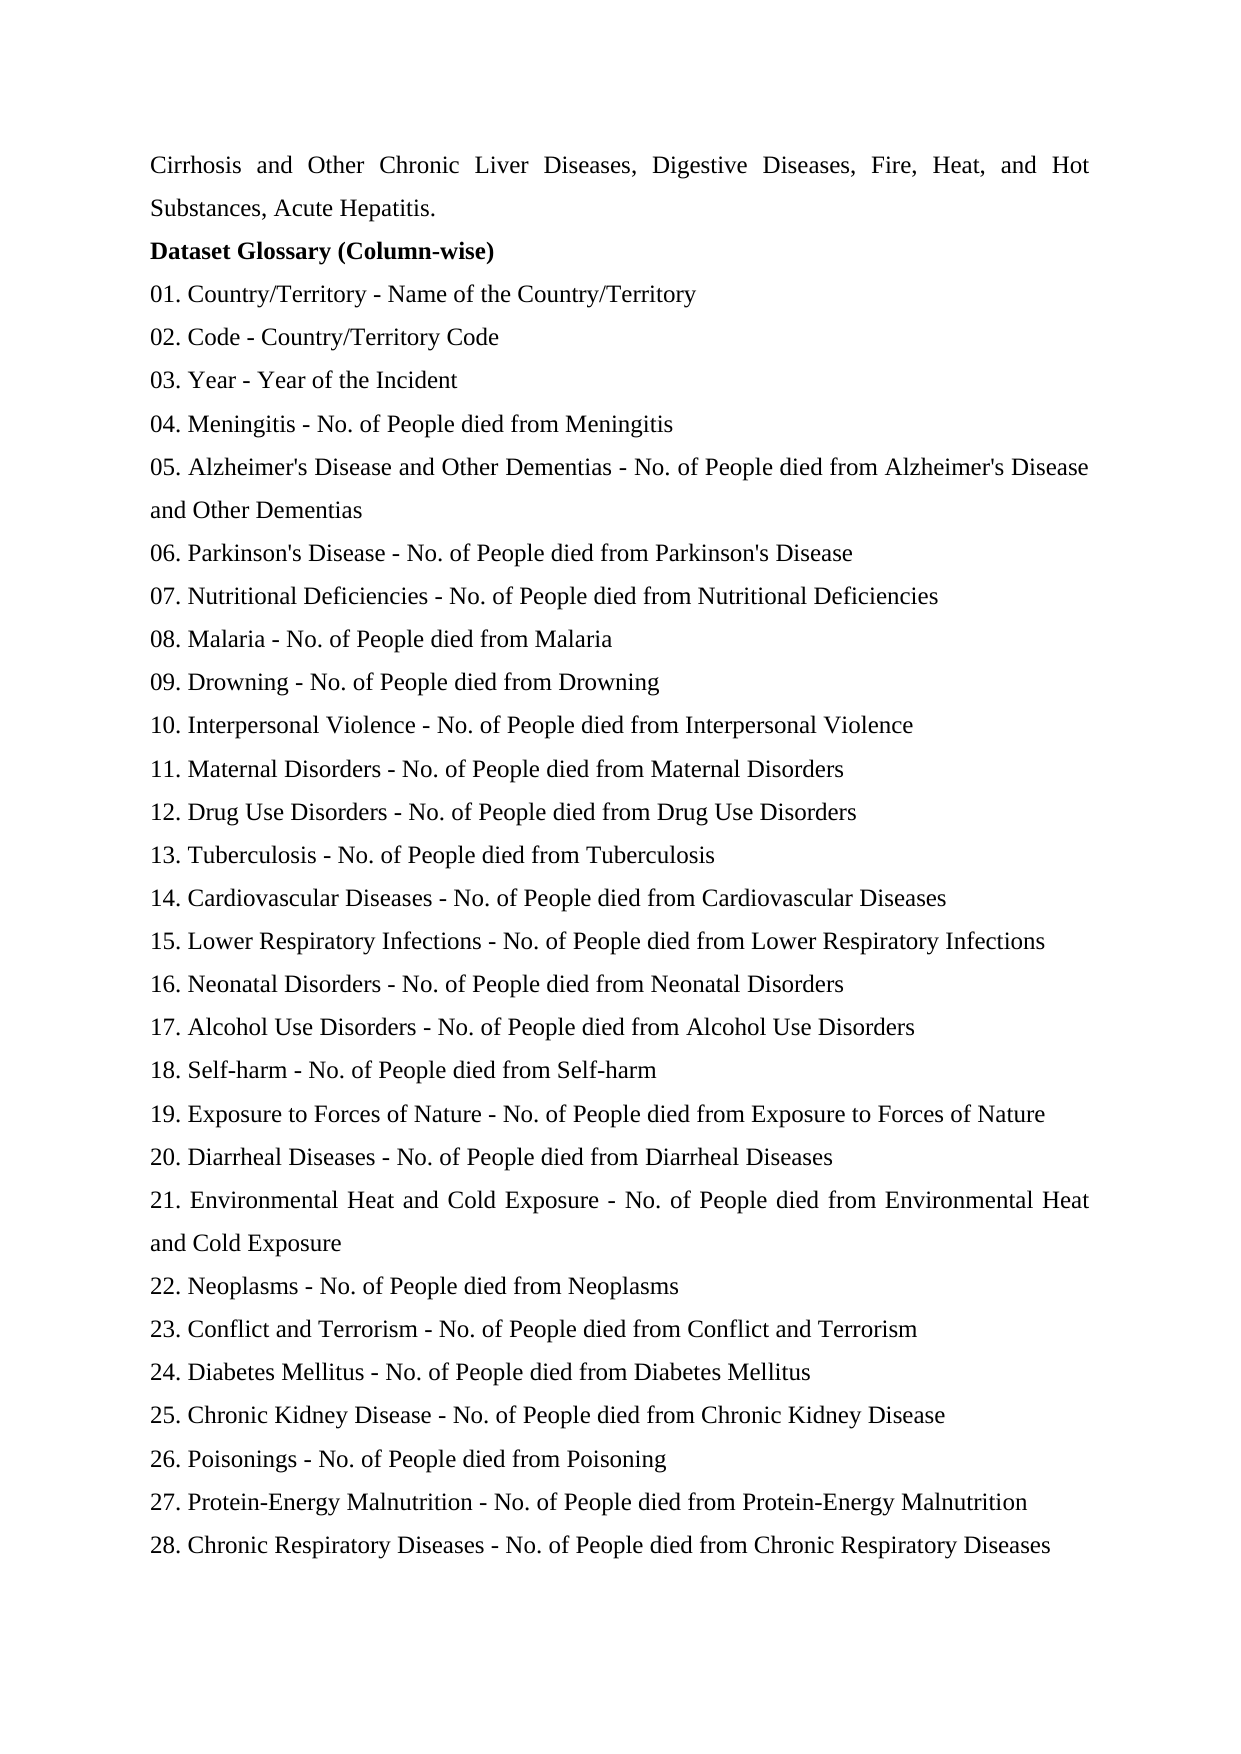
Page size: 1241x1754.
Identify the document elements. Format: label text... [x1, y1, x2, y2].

text 13. Tuberculosis - No. of People died from Tuberculosis [150, 840, 1090, 869]
text 16. Neonatal Disorders - No. of People died from Neonatal Disorders [150, 969, 1090, 998]
text 24. Diabetes Mellitus - No. of People died from Diabetes Mellitus [150, 1357, 1090, 1386]
text 21. Environmental Heat and Cold Exposure - No. of People died from Environmental Heat and Cold Exposure [150, 1185, 1090, 1257]
text 26. Poisonings - No. of People died from Poisoning [150, 1444, 1090, 1472]
text 06. Parkinson's Disease - No. of People died from Parkinson's Disease [150, 538, 1090, 567]
text Dataset Glossary (Column-wise) [150, 236, 1090, 265]
text 28. Chronic Respiratory Diseases - No. of People died from Chronic Respiratory Diseases [150, 1530, 1090, 1559]
text 02. Code - Country/Territory Code [150, 322, 1090, 351]
text 10. Interpersonal Violence - No. of People died from Interpersonal Violence [150, 711, 1090, 739]
text 01. Country/Territory - Name of the Country/Territory [150, 279, 1090, 308]
text 18. Self-harm - No. of People died from Self-harm [150, 1056, 1090, 1084]
text 05. Alzheimer's Disease and Other Dementias - No. of People died from Alzheimer's Disease and Other Dementias [150, 452, 1090, 524]
text 19. Exposure to Forces of Nature - No. of People died from Exposure to Forces of Nature [150, 1099, 1090, 1127]
text 04. Meningitis - No. of People died from Meningitis [150, 409, 1090, 437]
text 27. Protein-Energy Malnutrition - No. of People died from Protein-Energy Malnutrition [150, 1487, 1090, 1516]
text 12. Drug Use Disorders - No. of People died from Drug Use Disorders [150, 797, 1090, 826]
text 25. Chronic Kidney Disease - No. of People died from Chronic Kidney Disease [150, 1401, 1090, 1429]
text 23. Conflict and Terrorism - No. of People died from Conflict and Terrorism [150, 1314, 1090, 1343]
text 22. Neoplasms - No. of People died from Neoplasms [150, 1271, 1090, 1300]
text 09. Drowning - No. of People died from Drowning [150, 667, 1090, 696]
text 08. Malaria - No. of People died from Malaria [150, 624, 1090, 653]
text 03. Year - Year of the Incident [150, 366, 1090, 394]
text 07. Nutritional Deficiencies - No. of People died from Nutritional Deficiencies [150, 581, 1090, 610]
text 14. Cardiovascular Diseases - No. of People died from Cardiovascular Diseases [150, 883, 1090, 912]
text 15. Lower Respiratory Infections - No. of People died from Lower Respiratory Infections [150, 926, 1090, 955]
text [150, 150, 1090, 222]
text 17. Alcohol Use Disorders - No. of People died from Alcohol Use Disorders [150, 1012, 1090, 1041]
text 20. Diarrheal Diseases - No. of People died from Diarrheal Diseases [150, 1142, 1090, 1171]
text 11. Maternal Disorders - No. of People died from Maternal Disorders [150, 754, 1090, 782]
